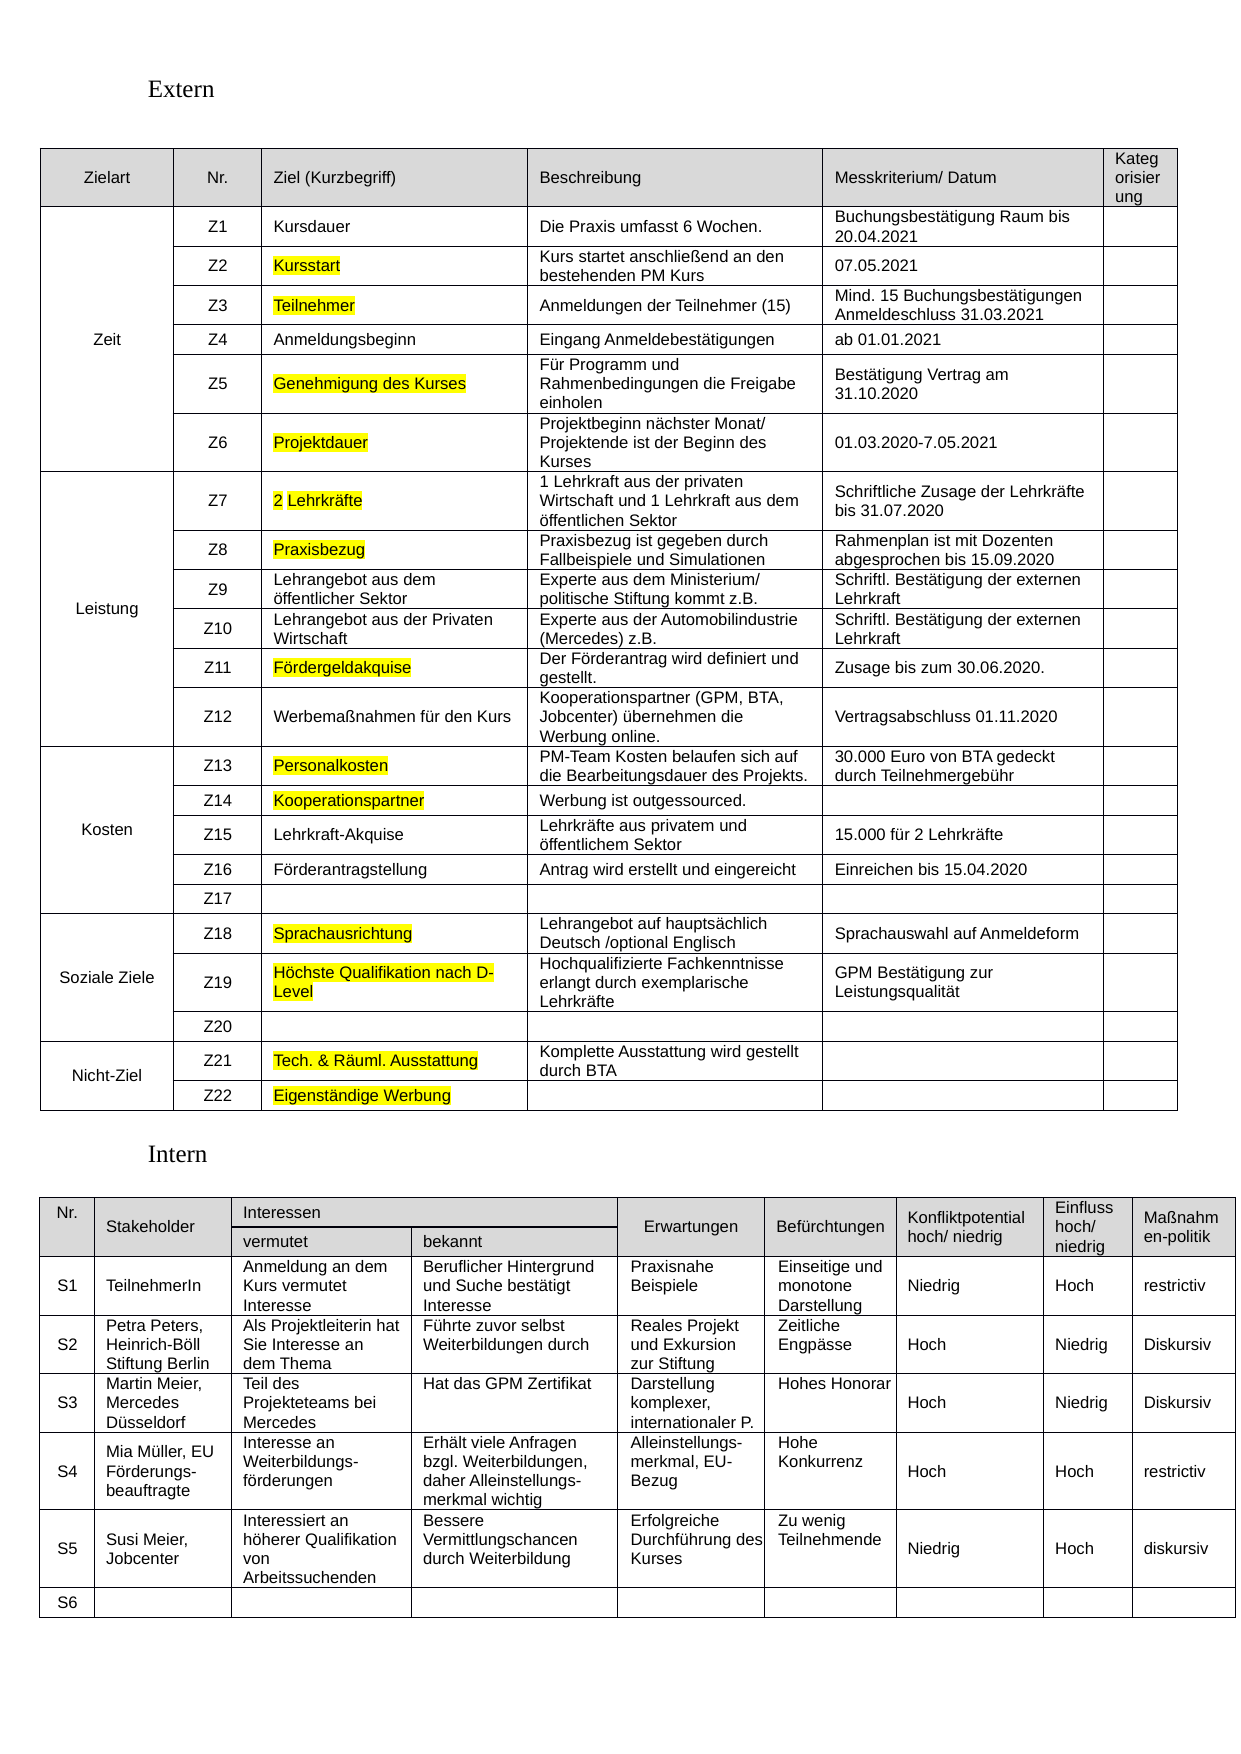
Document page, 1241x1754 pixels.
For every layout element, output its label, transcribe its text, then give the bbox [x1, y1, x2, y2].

table_header Konfliktpotential hoch/ niedrig [897, 1198, 1043, 1256]
table_cell S3 [40, 1374, 94, 1432]
table_cell [262, 885, 527, 913]
table_cell Für Programm und Rahmenbedingungen die Freigabe einholen [528, 355, 822, 412]
table_cell Werbung ist outgessourced. [528, 786, 822, 814]
table_cell [1104, 1081, 1177, 1109]
table_cell Der Förderantrag wird definiert und gestellt. [528, 649, 822, 687]
table_cell Fördergeldakquise [262, 649, 527, 687]
table_cell S4 [40, 1433, 94, 1509]
table_cell Z18 [174, 914, 261, 952]
table_header Kategorisierung [1104, 149, 1177, 206]
table_header Stakeholder [95, 1198, 231, 1256]
table_cell Kursstart [262, 247, 527, 285]
table_header Erwartungen [618, 1198, 764, 1256]
text Intern [148, 1139, 1093, 1168]
table_cell [823, 1012, 1103, 1041]
table_cell Projektdauer [262, 414, 527, 471]
table_cell 01.03.2020-7.05.2021 [823, 414, 1103, 471]
table_cell Mind. 15 Buchungsbestätigungen Anmeldeschluss 31.03.2021 [823, 286, 1103, 324]
table_cell Petra Peters, Heinrich-Böll Stiftung Berlin [95, 1316, 231, 1373]
table_cell Z16 [174, 855, 261, 883]
table_cell Anmeldung an dem Kurs vermutet Interesse [232, 1257, 411, 1314]
table_cell Z11 [174, 649, 261, 687]
table_cell 07.05.2021 [823, 247, 1103, 285]
table_cell Beruflicher Hintergrund und Suche bestätigt Interesse [412, 1257, 617, 1314]
table_cell [1104, 531, 1177, 569]
table_cell [412, 1588, 617, 1617]
table_cell Zusage bis zum 30.06.2020. [823, 649, 1103, 687]
table_cell 15.000 für 2 Lehrkräfte [823, 816, 1103, 854]
table_cell Praxisnahe Beispiele [618, 1257, 764, 1314]
table_cell Z22 [174, 1081, 261, 1109]
table_cell Hochqualifizierte Fachkenntnisse erlangt durch exemplarische Lehrkräfte [528, 954, 822, 1011]
table_cell [1104, 885, 1177, 913]
table_cell Kosten [41, 747, 173, 913]
table_header Nr. [40, 1198, 94, 1256]
table_cell [528, 885, 822, 913]
table_cell [1104, 954, 1177, 1011]
table_cell Lehrkräfte aus privatem und öffentlichem Sektor [528, 816, 822, 854]
table_cell Buchungsbestätigung Raum bis 20.04.2021 [823, 207, 1103, 246]
table_cell Z5 [174, 355, 261, 412]
table_cell [1104, 747, 1177, 785]
table_cell S5 [40, 1510, 94, 1587]
table_cell 2 Lehrkräfte [262, 472, 527, 529]
table_cell [1133, 1588, 1235, 1617]
table_cell Vertragsabschluss 01.11.2020 [823, 688, 1103, 746]
table_cell Z4 [174, 325, 261, 354]
table_cell Höchste Qualifikation nach D-Level [262, 954, 527, 1011]
table_header Messkriterium/ Datum [823, 149, 1103, 206]
table_cell Schriftliche Zusage der Lehrkräfte bis 31.07.2020 [823, 472, 1103, 529]
table_cell Soziale Ziele [41, 914, 173, 1041]
table_cell 1 Lehrkraft aus der privaten Wirtschaft und 1 Lehrkraft aus dem öffentlichen Sektor [528, 472, 822, 529]
table_cell Sprachauswahl auf Anmeldeform [823, 914, 1103, 952]
table_cell Z1 [174, 207, 261, 246]
table_cell Komplette Ausstattung wird gestellt durch BTA [528, 1042, 822, 1080]
table_cell Als Projektleiterin hat Sie Interesse an dem Thema [232, 1316, 411, 1373]
table_cell bekannt [412, 1228, 617, 1256]
table_cell Anmeldungsbeginn [262, 325, 527, 354]
table_cell Rahmenplan ist mit Dozenten abgesprochen bis 15.09.2020 [823, 531, 1103, 569]
table_cell Hoch [897, 1433, 1043, 1509]
table_cell [1104, 247, 1177, 285]
table_cell Hoch [1044, 1257, 1132, 1314]
table_cell Niedrig [897, 1510, 1043, 1587]
table_cell Lehrangebot aus der Privaten Wirtschaft [262, 609, 527, 648]
table_cell Eingang Anmeldebestätigungen [528, 325, 822, 354]
table_cell Z15 [174, 816, 261, 854]
table_header Nr. [174, 149, 261, 206]
table_cell [823, 885, 1103, 913]
table_cell [1044, 1588, 1132, 1617]
table_cell [232, 1588, 411, 1617]
table_cell Hoch [1044, 1433, 1132, 1509]
table_cell Z20 [174, 1012, 261, 1041]
table_cell Nicht-Ziel [41, 1042, 173, 1109]
table_cell Z6 [174, 414, 261, 471]
table_cell Interesse an Weiterbildungs-förderungen [232, 1433, 411, 1509]
table_cell Diskursiv [1133, 1316, 1235, 1373]
table_cell [1104, 1042, 1177, 1080]
table_cell [1104, 325, 1177, 354]
table_cell Niedrig [1044, 1316, 1132, 1373]
table_cell PM-Team Kosten belaufen sich auf die Bearbeitungsdauer des Projekts. [528, 747, 822, 785]
table_cell Niedrig [1044, 1374, 1132, 1432]
table_cell Schriftl. Bestätigung der externen Lehrkraft [823, 609, 1103, 648]
table_header Beschreibung [528, 149, 822, 206]
table_cell [823, 1081, 1103, 1109]
table_cell [897, 1588, 1043, 1617]
table_cell Experte aus dem Ministerium/ politische Stiftung kommt z.B. [528, 570, 822, 608]
table_cell Martin Meier, Mercedes Düsseldorf [95, 1374, 231, 1432]
table_cell [1104, 414, 1177, 471]
table_cell [1104, 609, 1177, 648]
table_cell Z3 [174, 286, 261, 324]
table_cell ab 01.01.2021 [823, 325, 1103, 354]
table_cell Projektbeginn nächster Monat/ Projektende ist der Beginn des Kurses [528, 414, 822, 471]
table_cell Reales Projekt und Exkursion zur Stiftung [618, 1316, 764, 1373]
table_cell GPM Bestätigung zur Leistungsqualität [823, 954, 1103, 1011]
table_cell Z2 [174, 247, 261, 285]
table_cell Lehrangebot aus dem öffentlicher Sektor [262, 570, 527, 608]
table_cell Personalkosten [262, 747, 527, 785]
table_cell Lehrkraft-Akquise [262, 816, 527, 854]
table_cell Z7 [174, 472, 261, 529]
table_cell Erfolgreiche Durchführung des Kurses [618, 1510, 764, 1587]
table_cell [1104, 355, 1177, 412]
table_cell restrictiv [1133, 1433, 1235, 1509]
table_cell [618, 1588, 764, 1617]
table_cell Hoch [897, 1316, 1043, 1373]
table_cell Sprachausrichtung [262, 914, 527, 952]
table_cell Z13 [174, 747, 261, 785]
table_cell Darstellung komplexer, internationaler P. [618, 1374, 764, 1432]
table_cell S6 [40, 1588, 94, 1617]
table_cell 30.000 Euro von BTA gedeckt durch Teilnehmergebühr [823, 747, 1103, 785]
table_cell Zu wenig Teilnehmende [765, 1510, 896, 1587]
table_cell Kooperationspartner [262, 786, 527, 814]
table_cell Die Praxis umfasst 6 Wochen. [528, 207, 822, 246]
table_cell [1104, 472, 1177, 529]
table_cell [528, 1012, 822, 1041]
table_cell Hoch [1044, 1510, 1132, 1587]
table_cell Teil des Projekteteams bei Mercedes [232, 1374, 411, 1432]
table_cell [823, 1042, 1103, 1080]
table_cell [528, 1081, 822, 1109]
table_cell Hohe Konkurrenz [765, 1433, 896, 1509]
table_cell [765, 1588, 896, 1617]
table_cell Führte zuvor selbst Weiterbildungen durch [412, 1316, 617, 1373]
table_cell restrictiv [1133, 1257, 1235, 1314]
table_cell Förderantragstellung [262, 855, 527, 883]
table_cell Z14 [174, 786, 261, 814]
table_cell Diskursiv [1133, 1374, 1235, 1432]
table_cell [262, 1012, 527, 1041]
table_cell Antrag wird erstellt und eingereicht [528, 855, 822, 883]
table_cell Eigenständige Werbung [262, 1081, 527, 1109]
table_cell Bestätigung Vertrag am 31.10.2020 [823, 355, 1103, 412]
table_cell Lehrangebot auf hauptsächlich Deutsch /optional Englisch [528, 914, 822, 952]
table_cell Zeitliche Engpässe [765, 1316, 896, 1373]
table_cell [1104, 816, 1177, 854]
table_header Befürchtungen [765, 1198, 896, 1256]
table_cell Interessiert an höherer Qualifikation von Arbeitssuchenden [232, 1510, 411, 1587]
table_header Maßnahmen-politik [1133, 1198, 1235, 1256]
table_cell [1104, 570, 1177, 608]
table_cell [95, 1588, 231, 1617]
table_cell Tech. & Räuml. Ausstattung [262, 1042, 527, 1080]
table_cell Teilnehmer [262, 286, 527, 324]
table_cell Z8 [174, 531, 261, 569]
table_cell Einseitige und monotone Darstellung [765, 1257, 896, 1314]
table_cell [1104, 1012, 1177, 1041]
table_cell Leistung [41, 472, 173, 746]
table_cell Z10 [174, 609, 261, 648]
table_cell Hohes Honorar [765, 1374, 896, 1432]
table_cell Einreichen bis 15.04.2020 [823, 855, 1103, 883]
table_cell Genehmigung des Kurses [262, 355, 527, 412]
table_cell [1104, 786, 1177, 814]
table_header Interessen [232, 1198, 617, 1226]
table_header Zielart [41, 149, 173, 206]
table_cell Werbemaßnahmen für den Kurs [262, 688, 527, 746]
table_cell Kurs startet anschließend an den bestehenden PM Kurs [528, 247, 822, 285]
table_cell Anmeldungen der Teilnehmer (15) [528, 286, 822, 324]
table_cell S2 [40, 1316, 94, 1373]
table_cell Hoch [897, 1374, 1043, 1432]
table_cell [1104, 688, 1177, 746]
table_cell Z19 [174, 954, 261, 1011]
table_cell [1104, 914, 1177, 952]
table_cell Erhält viele Anfragen bzgl. Weiterbildungen, daher Alleinstellungs-merkmal wichtig [412, 1433, 617, 1509]
table_cell Praxisbezug ist gegeben durch Fallbeispiele und Simulationen [528, 531, 822, 569]
table_cell [1104, 207, 1177, 246]
table_cell [1104, 286, 1177, 324]
table_cell Bessere Vermittlungschancen durch Weiterbildung [412, 1510, 617, 1587]
table_cell Zeit [41, 207, 173, 471]
table_cell Z12 [174, 688, 261, 746]
table_cell [823, 786, 1103, 814]
table_cell vermutet [232, 1228, 411, 1256]
table_cell Z17 [174, 885, 261, 913]
table_header Ziel (Kurzbegriff) [262, 149, 527, 206]
table_cell Alleinstellungs-merkmal, EU-Bezug [618, 1433, 764, 1509]
table_cell Kursdauer [262, 207, 527, 246]
table_cell [1104, 855, 1177, 883]
table_cell Praxisbezug [262, 531, 527, 569]
table_cell S1 [40, 1257, 94, 1314]
table_cell Kooperationspartner (GPM, BTA, Jobcenter) übernehmen die Werbung online. [528, 688, 822, 746]
table_cell TeilnehmerIn [95, 1257, 231, 1314]
table_header Einfluss hoch/ niedrig [1044, 1198, 1132, 1256]
table_cell Z21 [174, 1042, 261, 1080]
table_cell Hat das GPM Zertifikat [412, 1374, 617, 1432]
table_cell Niedrig [897, 1257, 1043, 1314]
table_cell Z9 [174, 570, 261, 608]
table_cell Experte aus der Automobilindustrie (Mercedes) z.B. [528, 609, 822, 648]
table_cell Mia Müller, EU Förderungs-beauftragte [95, 1433, 231, 1509]
table_cell Schriftl. Bestätigung der externen Lehrkraft [823, 570, 1103, 608]
table_cell Susi Meier, Jobcenter [95, 1510, 231, 1587]
table_cell diskursiv [1133, 1510, 1235, 1587]
table_cell [1104, 649, 1177, 687]
